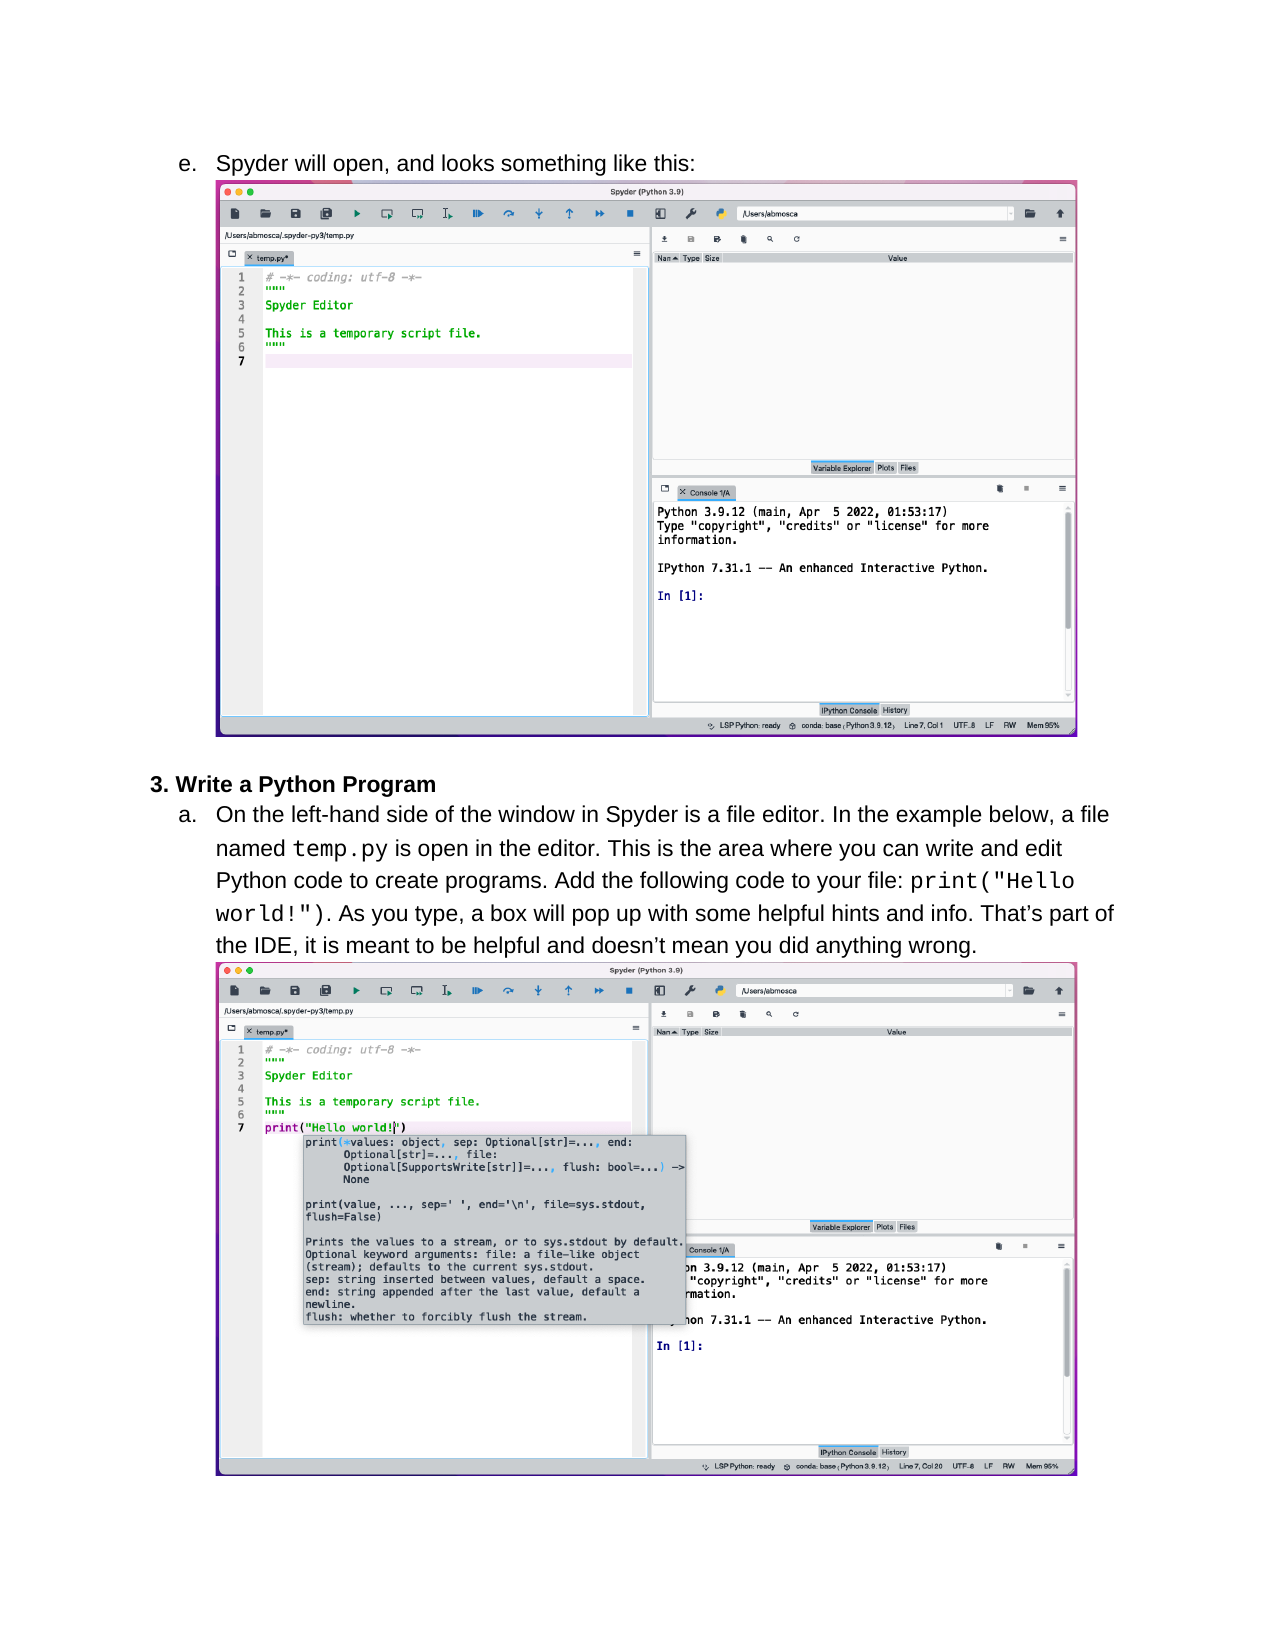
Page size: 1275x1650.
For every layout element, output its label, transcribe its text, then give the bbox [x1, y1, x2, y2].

picture [215, 962, 1078, 1476]
text 3. Write a Python Program [150, 771, 1125, 797]
picture [215, 180, 1078, 737]
